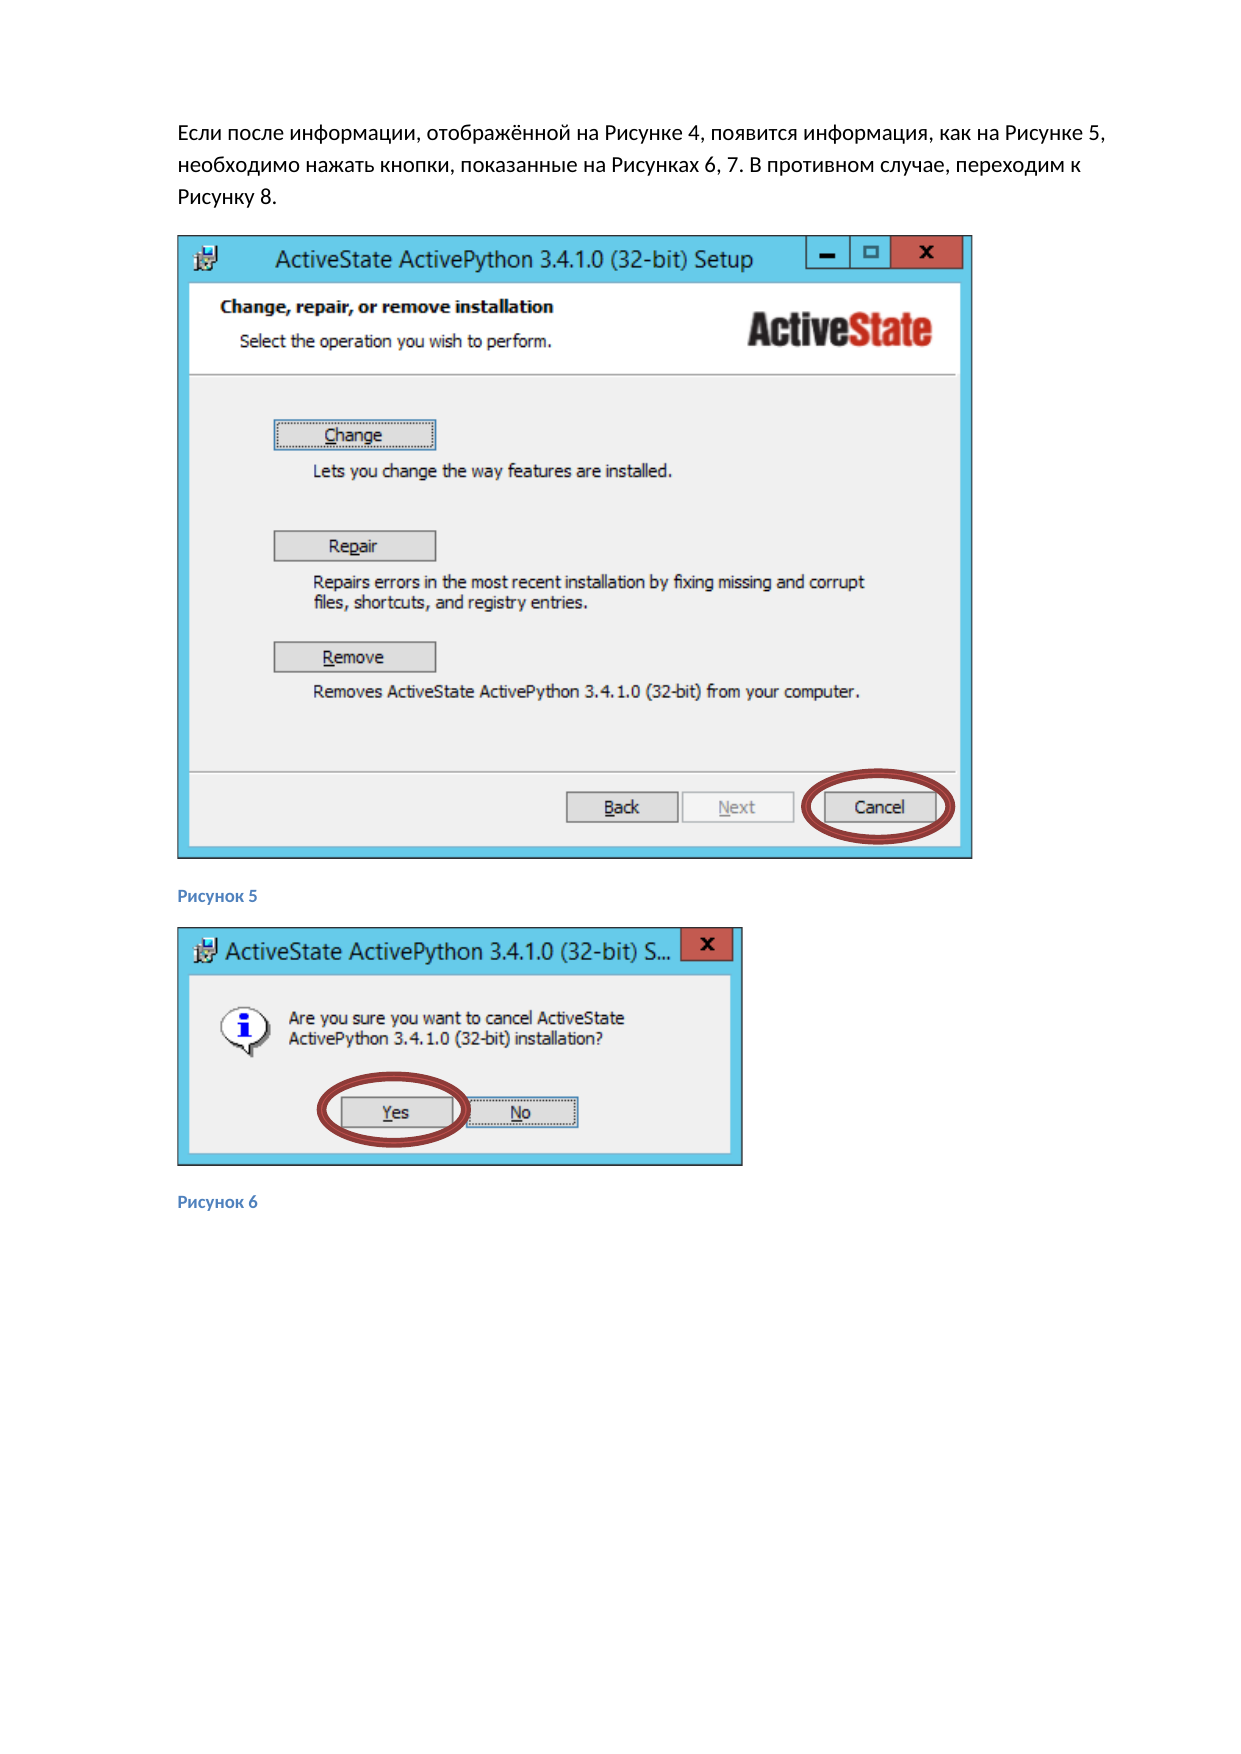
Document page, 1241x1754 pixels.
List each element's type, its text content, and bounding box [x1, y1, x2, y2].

text Если после информации, отображённой на Рисунке 4, появится информация, как на Рисунке 5, необходимо нажать кнопки, показанные на Рисунках 6, 7. В противном случае, переходим к Рисунку 8. [177, 118, 1152, 211]
text Рисунок 6 [177, 1190, 1152, 1213]
text Рисунок 5 [177, 884, 1152, 907]
picture [177, 927, 743, 1166]
picture [177, 235, 973, 859]
